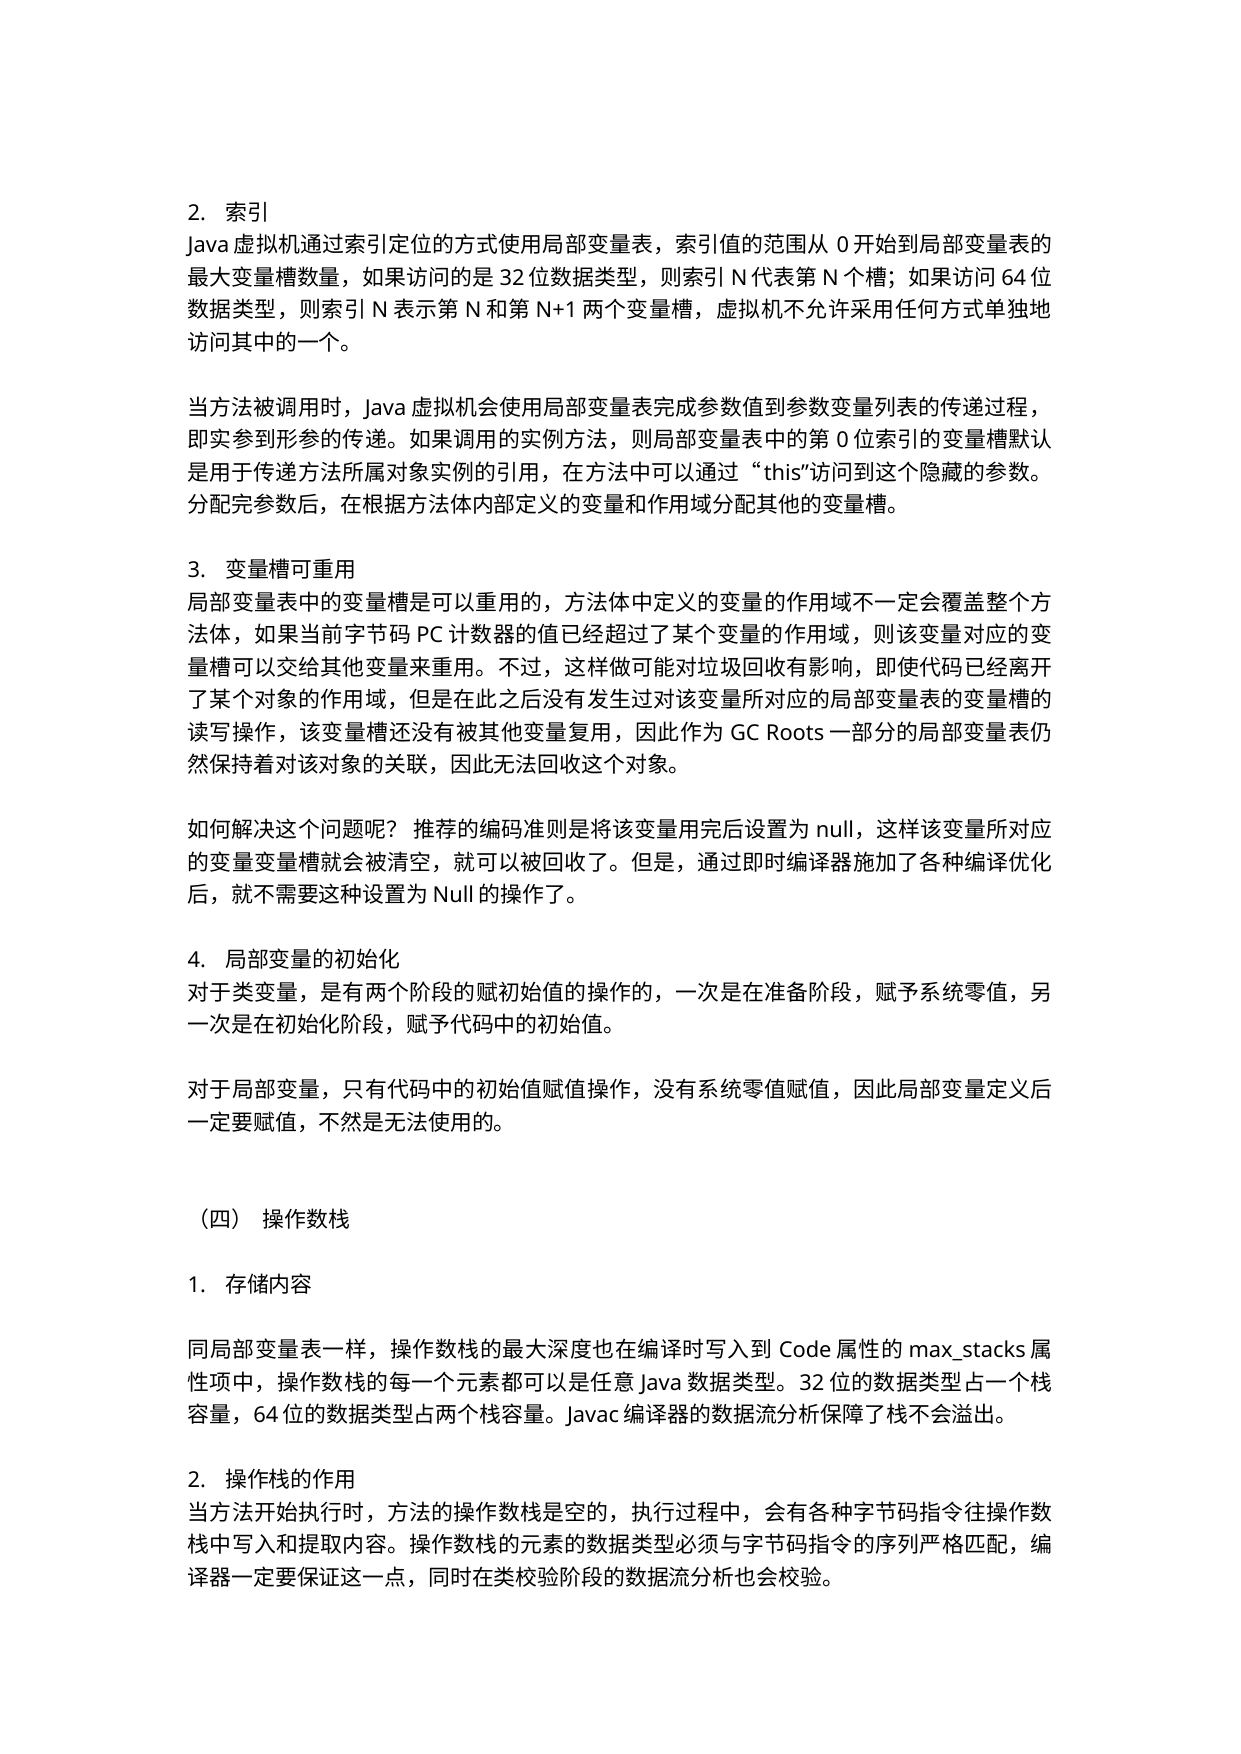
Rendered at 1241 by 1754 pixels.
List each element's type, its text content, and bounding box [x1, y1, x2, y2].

text 同局部变量表一样，操作数栈的最大深度也在编译时写入到Code属性的max_stacks属性项中，操作数栈的每一个元素都可以是任意Java数据类型。32位的数据类型占一个栈容量，64位的数据类型占两个栈容量。Javac编译器的数据流分析保障了栈不会溢出。 [187, 1332, 1053, 1429]
text Java虚拟机通过索引定位的方式使用局部变量表，索引值的范围从0开始到局部变量表的最大变量槽数量，如果访问的是32位数据类型，则索引N代表第N个槽；如果访问64位数据类型，则索引N表示第N和第N+1两个变量槽，虚拟机不允许采用任何方式单独地访问其中的一个。 [187, 227, 1053, 357]
text 当方法被调用时，Java虚拟机会使用局部变量表完成参数值到参数变量列表的传递过程，即实参到形参的传递。如果调用的实例方法，则局部变量表中的第0位索引的变量槽默认是用于传递方法所属对象实例的引用，在方法中可以通过“this”访问到这个隐藏的参数。分配完参数后，在根据方法体内部定义的变量和作用域分配其他的变量槽。 [187, 389, 1053, 519]
text 如何解决这个问题呢？ 推荐的编码准则是将该变量用完后设置为null，这样该变量所对应的变量变量槽就会被清空，就可以被回收了。但是，通过即时编译器施加了各种编译优化后，就不需要这种设置为Null的操作了。 [187, 812, 1053, 909]
list 操作栈的作用 [187, 1462, 1053, 1494]
list 索引 [187, 194, 1053, 227]
text 局部变量表中的变量槽是可以重用的，方法体中定义的变量的作用域不一定会覆盖整个方法体，如果当前字节码PC计数器的值已经超过了某个变量的作用域，则该变量对应的变量槽可以交给其他变量来重用。不过，这样做可能对垃圾回收有影响，即使代码已经离开了某个对象的作用域，但是在此之后没有发生过对该变量所对应的局部变量表的变量槽的读写操作，该变量槽还没有被其他变量复用，因此作为GC Roots一部分的局部变量表仍然保持着对该对象的关联，因此无法回收这个对象。 [187, 584, 1053, 779]
list 局部变量的初始化 [187, 942, 1053, 974]
list 存储内容 [187, 1267, 1053, 1299]
list 操作数栈 [187, 1202, 1053, 1234]
list 变量槽可重用 [187, 552, 1053, 584]
text 对于局部变量，只有代码中的初始值赋值操作，没有系统零值赋值，因此局部变量定义后一定要赋值，不然是无法使用的。 [187, 1072, 1053, 1137]
text 对于类变量，是有两个阶段的赋初始值的操作的，一次是在准备阶段，赋予系统零值，另一次是在初始化阶段，赋予代码中的初始值。 [187, 974, 1053, 1039]
text 当方法开始执行时，方法的操作数栈是空的，执行过程中，会有各种字节码指令往操作数栈中写入和提取内容。操作数栈的元素的数据类型必须与字节码指令的序列严格匹配，编译器一定要保证这一点，同时在类校验阶段的数据流分析也会校验。 [187, 1494, 1053, 1592]
